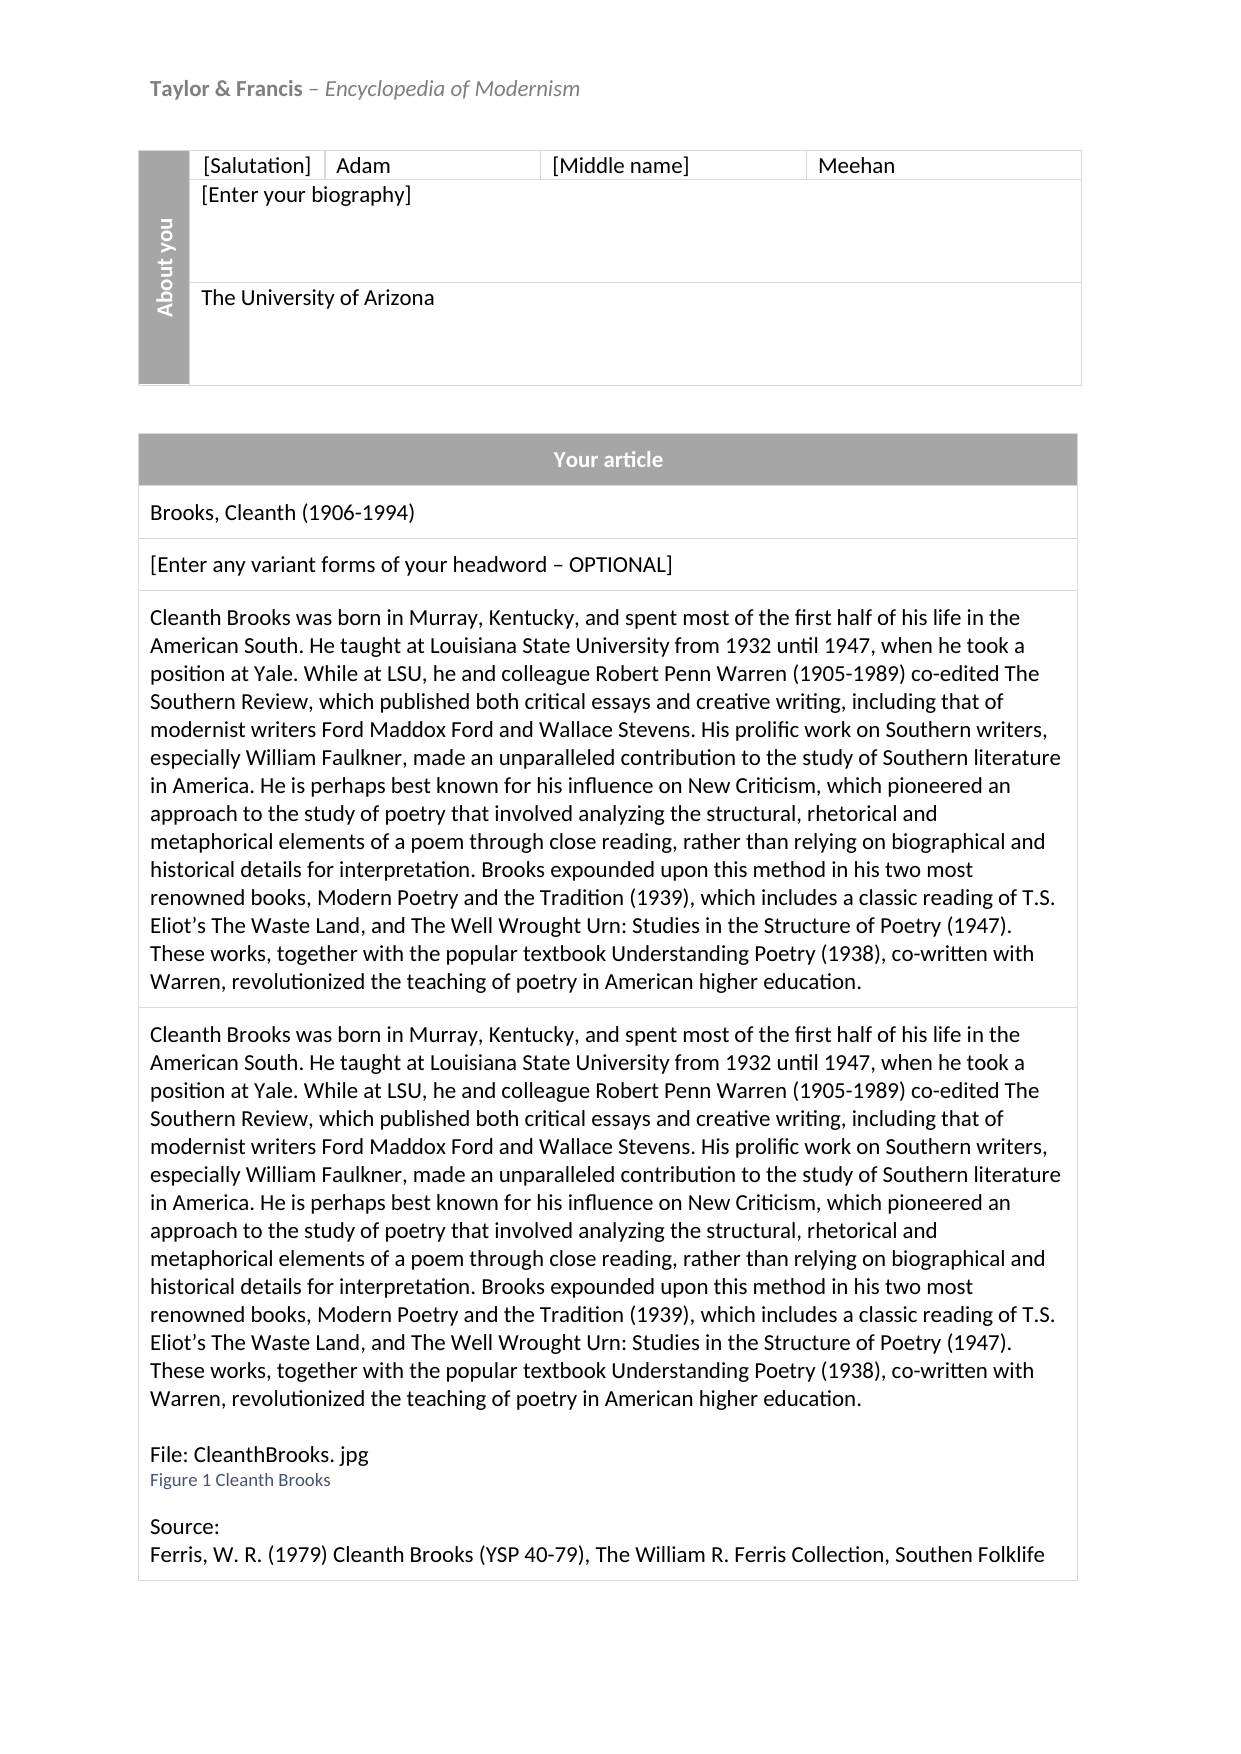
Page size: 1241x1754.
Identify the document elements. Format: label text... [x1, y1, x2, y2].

table_header About you [139, 151, 189, 384]
table_header Your article [139, 434, 1077, 485]
